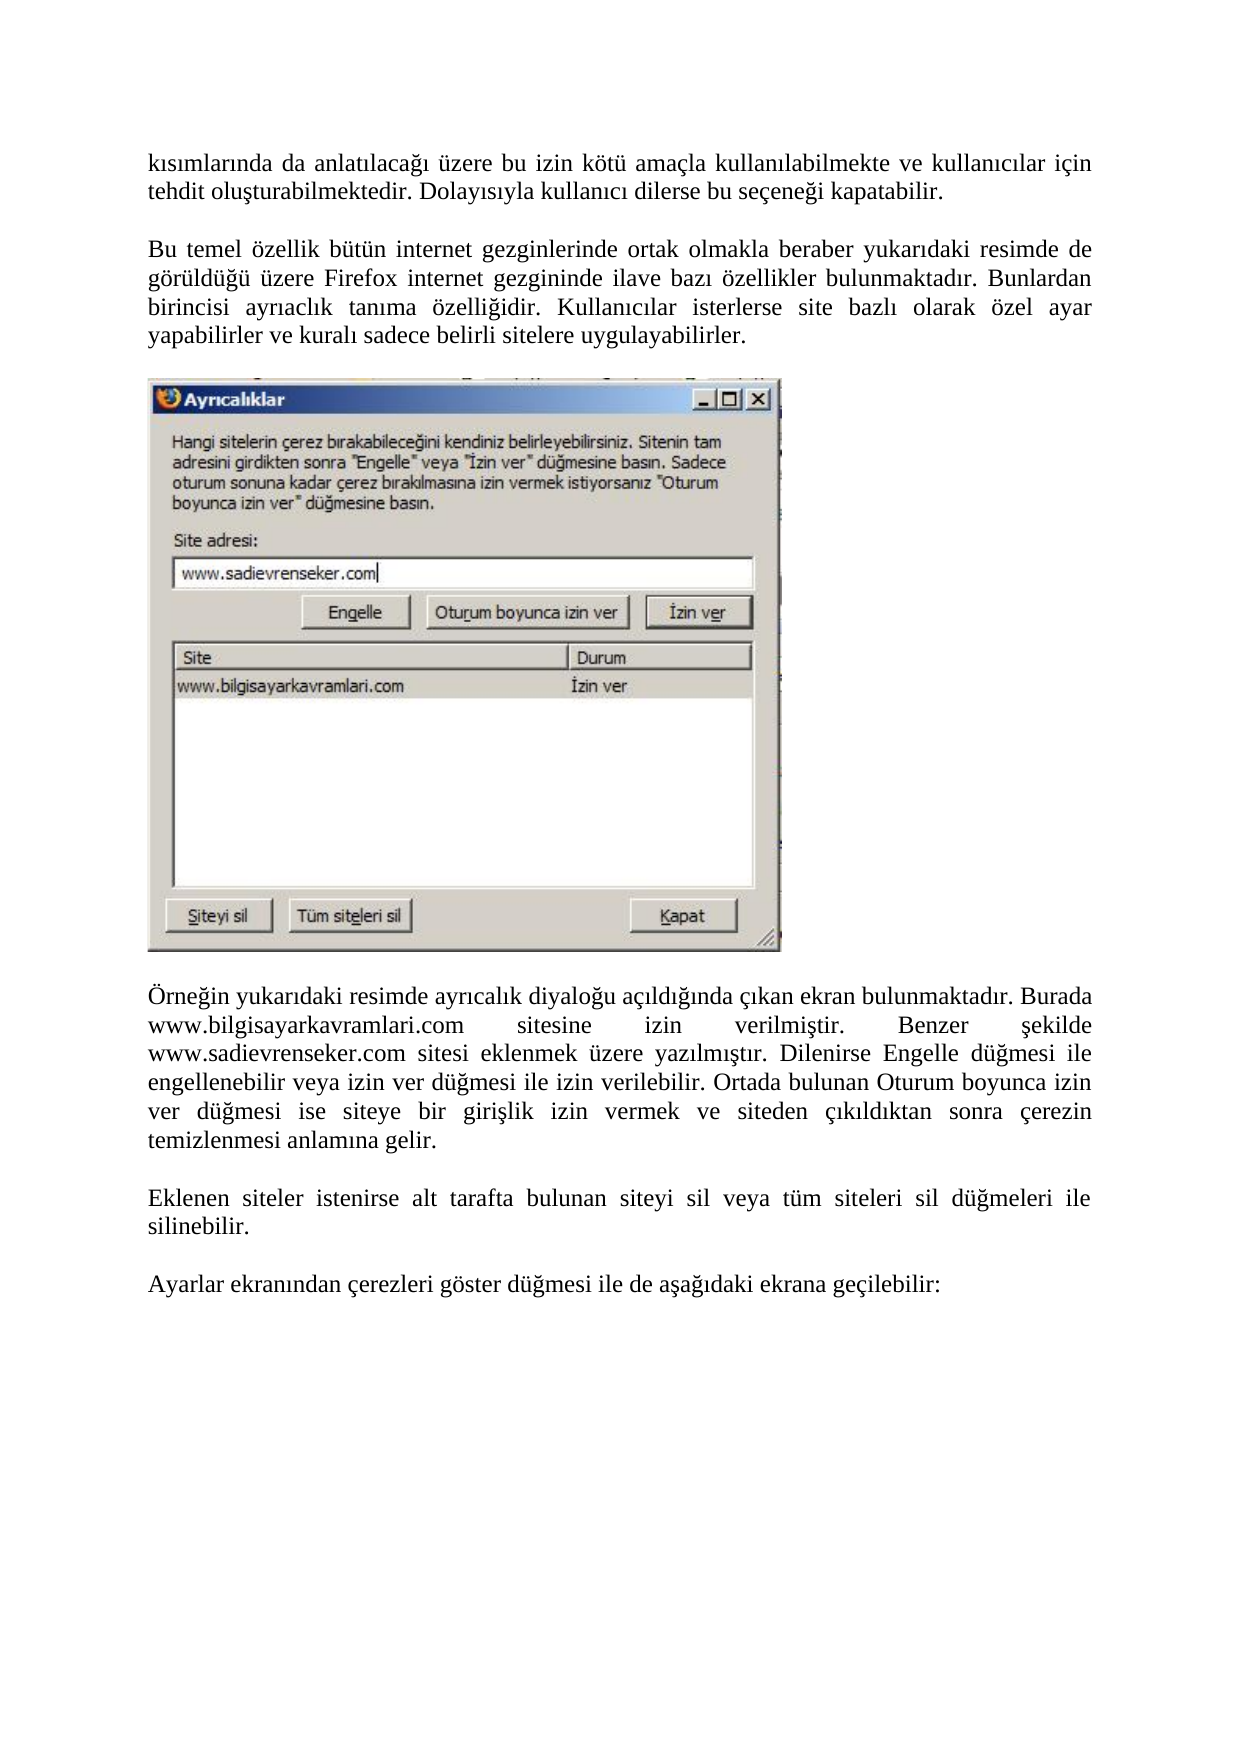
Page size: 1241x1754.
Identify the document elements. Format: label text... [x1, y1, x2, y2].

picture [147, 378, 782, 952]
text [148, 148, 1093, 205]
text Eklenen siteler istenirse alt tarafta bulunan siteyi sil veya tüm siteleri sil düğmeleri ile silinebilir. [148, 1183, 1093, 1240]
text Örneğin yukarıdaki resimde ayrıcalık diyaloğu açıldığında çıkan ekran bulunmaktadır. Burada www.bilgisayarkavramlari.com sitesine izin verilmiştir. Benzer şekilde www.sadievrenseker.com sitesi eklenmek üzere yazılmıştır. Dilenirse Engelle düğmesi ile engellenebilir veya izin ver düğmesi ile izin verilebilir. Ortada bulunan Oturum boyunca izin ver düğmesi ise siteye bir girişlik izin vermek ve siteden çıkıldıktan sonra çerezin temizlenmesi anlamına gelir. [148, 981, 1093, 1153]
text Bu temel özellik bütün internet gezginlerinde ortak olmakla beraber yukarıdaki resimde de görüldüğü üzere Firefox internet gezgininde ilave bazı özellikler bulunmaktadır. Bunlardan birincisi ayrıaclık tanıma özelliğidir. Kullanıcılar isterlerse site bazlı olarak özel ayar yapabilirler ve kuralı sadece belirli sitelere uygulayabilirler. [148, 234, 1093, 349]
text Ayarlar ekranından çerezleri göster düğmesi ile de aşağıdaki ekrana geçilebilir: [148, 1269, 1093, 1298]
